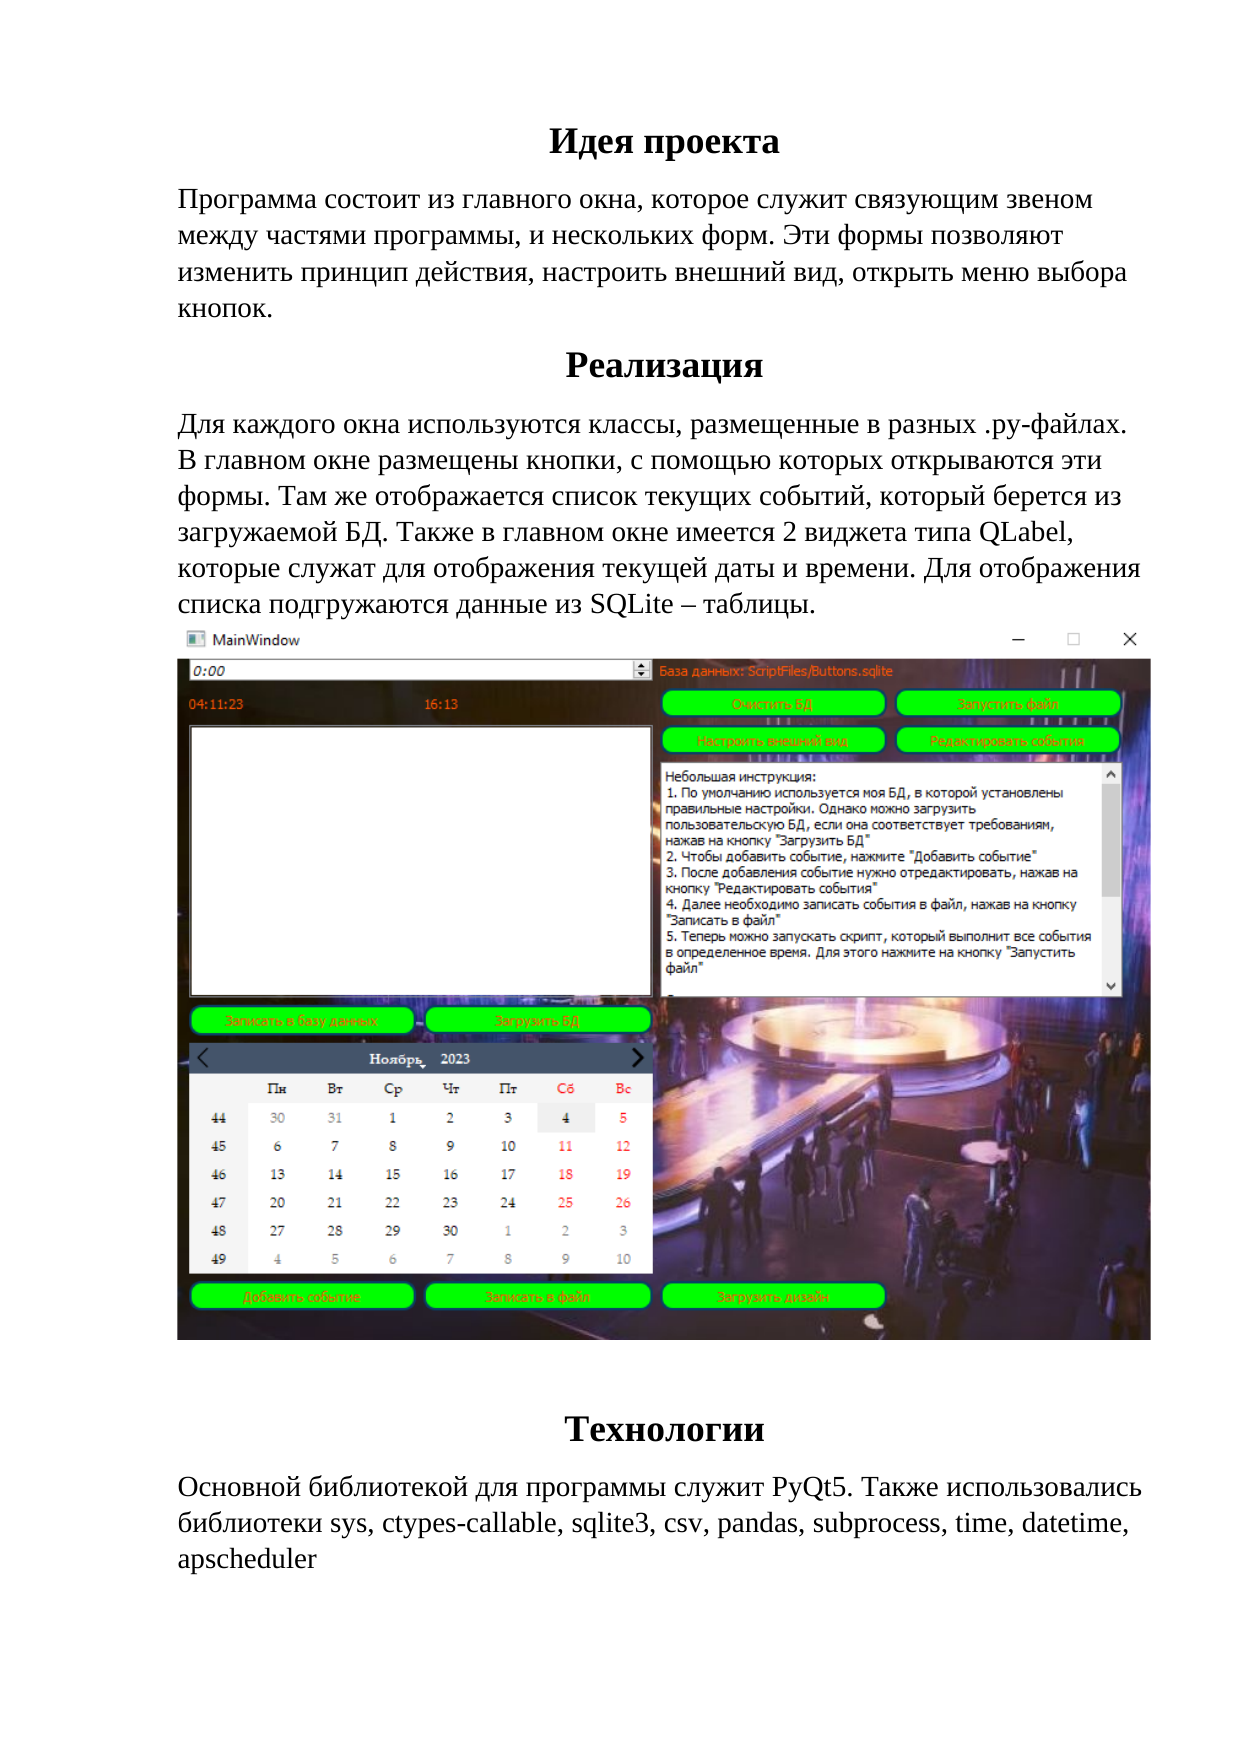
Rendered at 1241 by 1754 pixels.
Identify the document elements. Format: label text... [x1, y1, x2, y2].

text Программа состоит из главного окна, которое служит связующим звеном между частями программы, и нескольких форм. Эти формы позволяют изменить принцип действия, настроить внешний вид, открыть меню выбора кнопок. [177, 181, 1152, 323]
text Технологии [177, 1406, 1152, 1449]
picture [177, 622, 1151, 1340]
text Идея проекта [177, 118, 1152, 161]
text Основной библиотекой для программы служит PyQt5. Также использовались библиотеки sys, ctypes-callable, sqlite3, csv, pandas, subprocess, time, datetime, apscheduler [177, 1469, 1152, 1575]
text Реализация [177, 343, 1152, 386]
